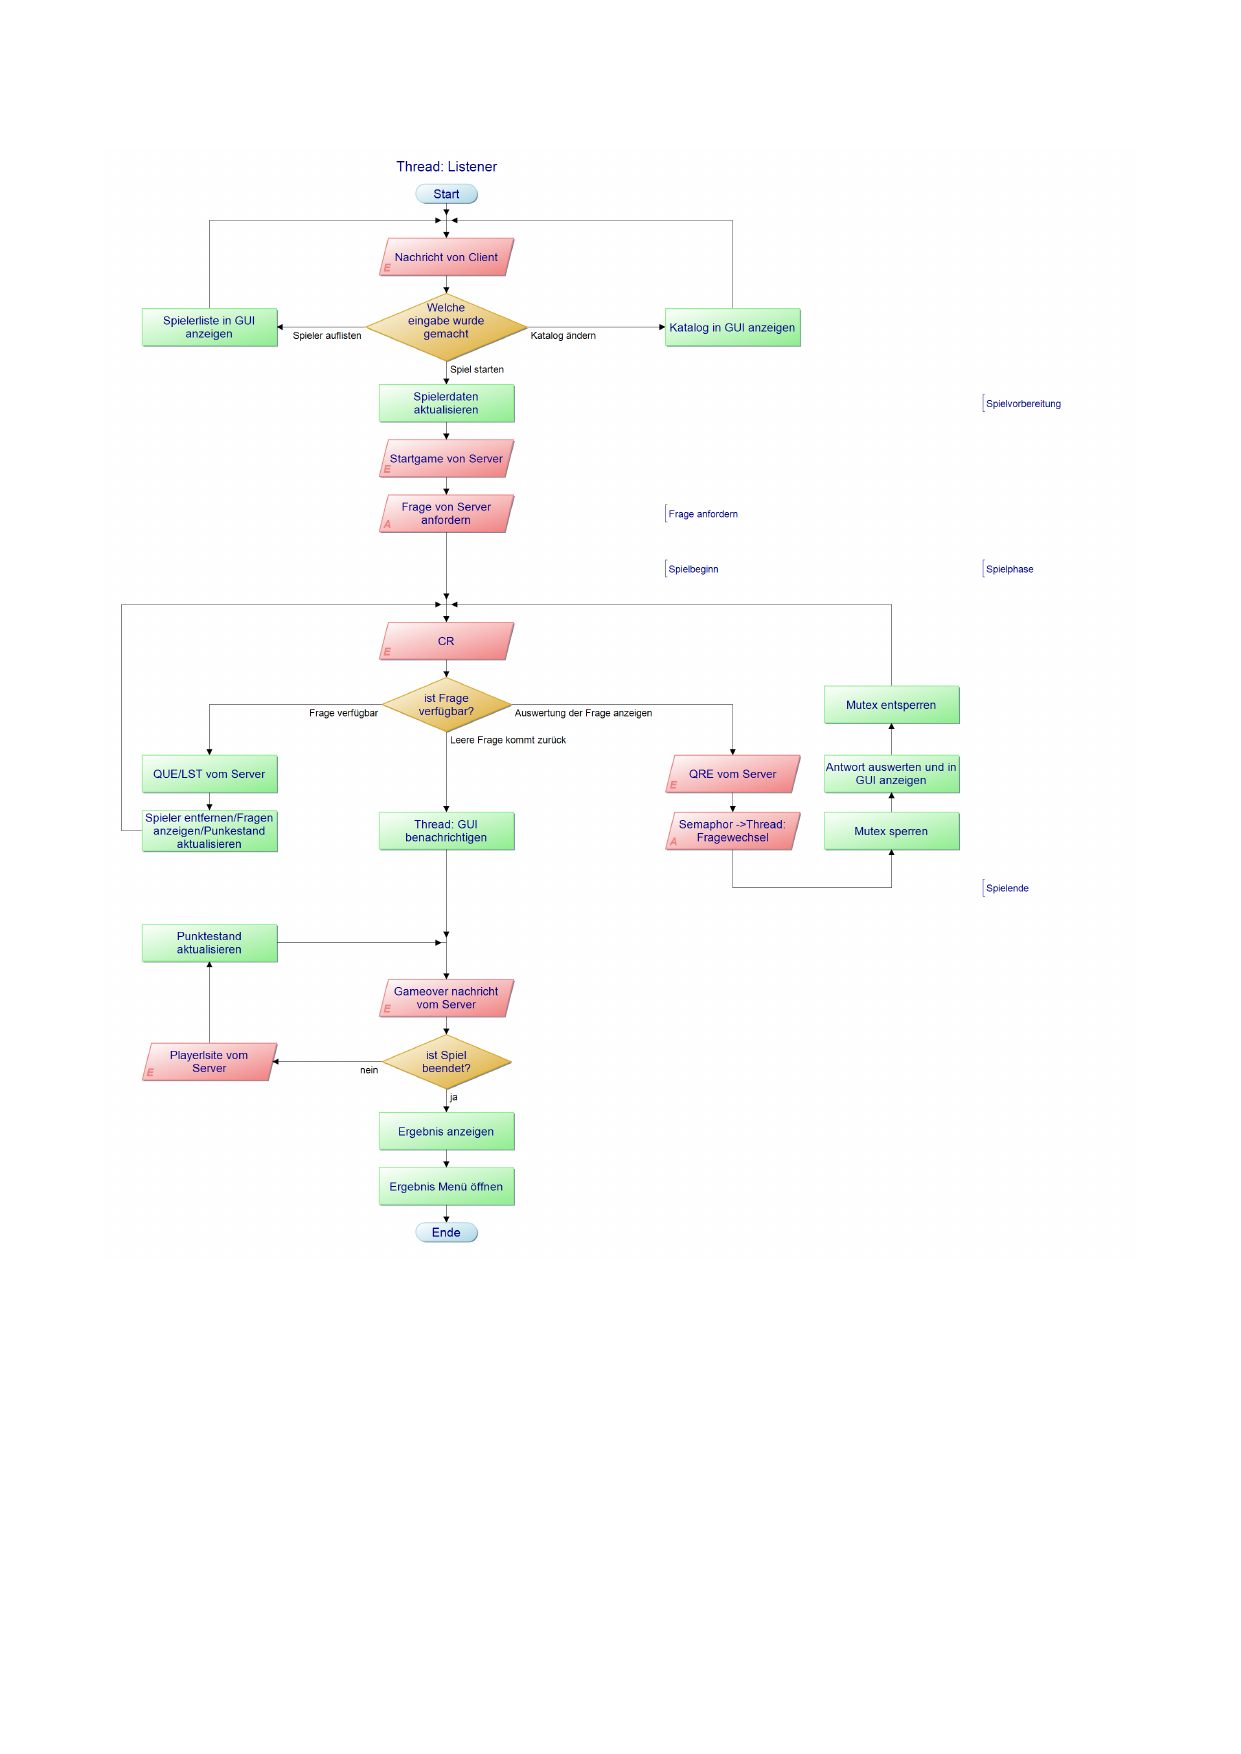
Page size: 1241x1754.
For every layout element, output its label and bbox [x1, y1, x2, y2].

picture [103, 147, 1138, 1259]
